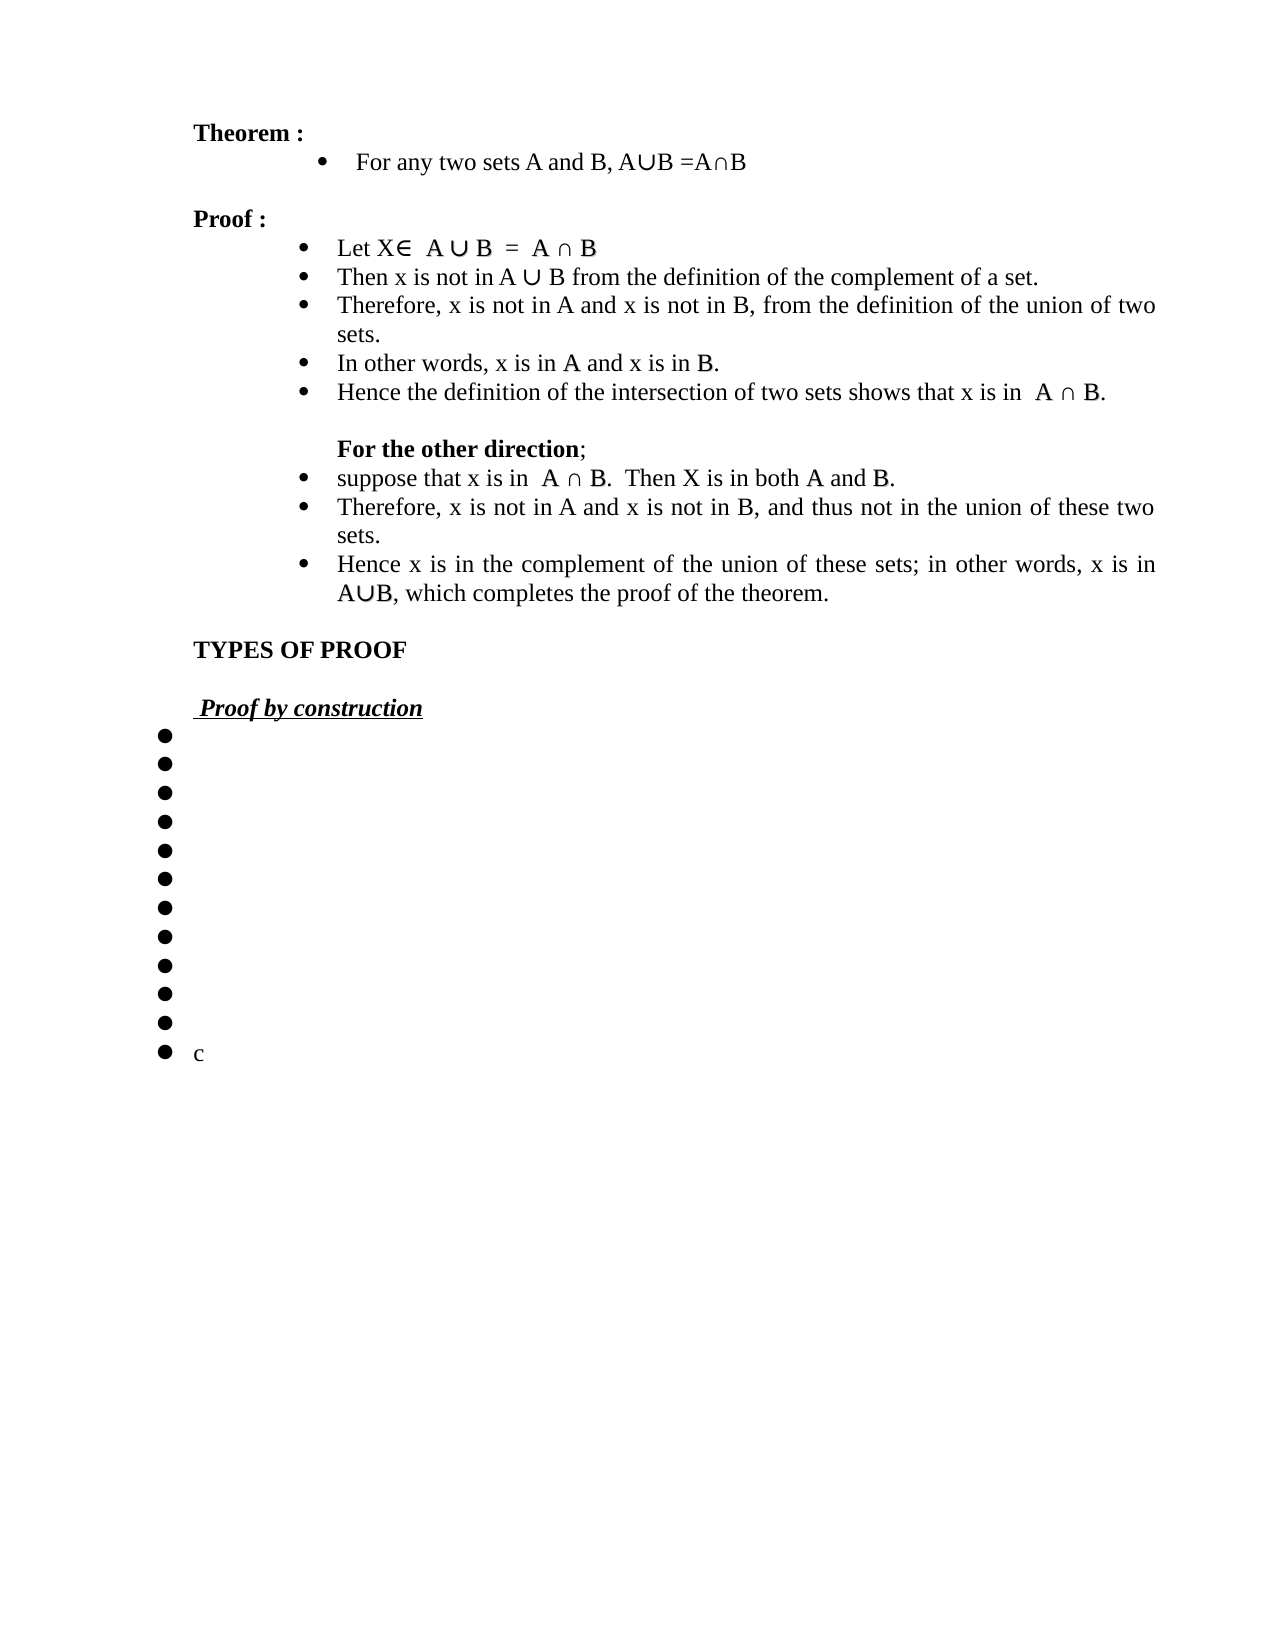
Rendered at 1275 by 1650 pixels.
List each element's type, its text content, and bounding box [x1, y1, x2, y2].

list suppose that x is in A ∩ B. Then X is in both A and B. [299, 463, 1157, 492]
list Hence x is in the complement of the union of these sets; in other words, x is in a∪b, which completes the proof of the theorem. [299, 549, 1157, 607]
list Therefore, x is not in A and x is not in B, and thus not in the union of these two sets. [299, 492, 1157, 549]
list For the other direction; [337, 434, 1157, 463]
list Let X∈ a ∪ b = A ∩ B [299, 233, 1157, 262]
list c [156, 1038, 1157, 1067]
list Proof : [193, 204, 1157, 233]
text Theorem : [193, 118, 1157, 147]
list Then x is not in A ∪ B from the definition of the complement of a set. [299, 262, 1157, 291]
list In other words, x is in A and x is in B. [299, 348, 1157, 377]
list Therefore, x is not in A and x is not in B, from the definition of the union of two sets. [299, 291, 1157, 348]
list Hence the definition of the intersection of two sets shows that x is in A ∩ B. [299, 377, 1157, 406]
list TYPES OF PROOF [193, 636, 1157, 664]
list For any two sets A and B, A∪B =A∩B [318, 147, 1157, 176]
list Proof by construction [193, 693, 1157, 722]
